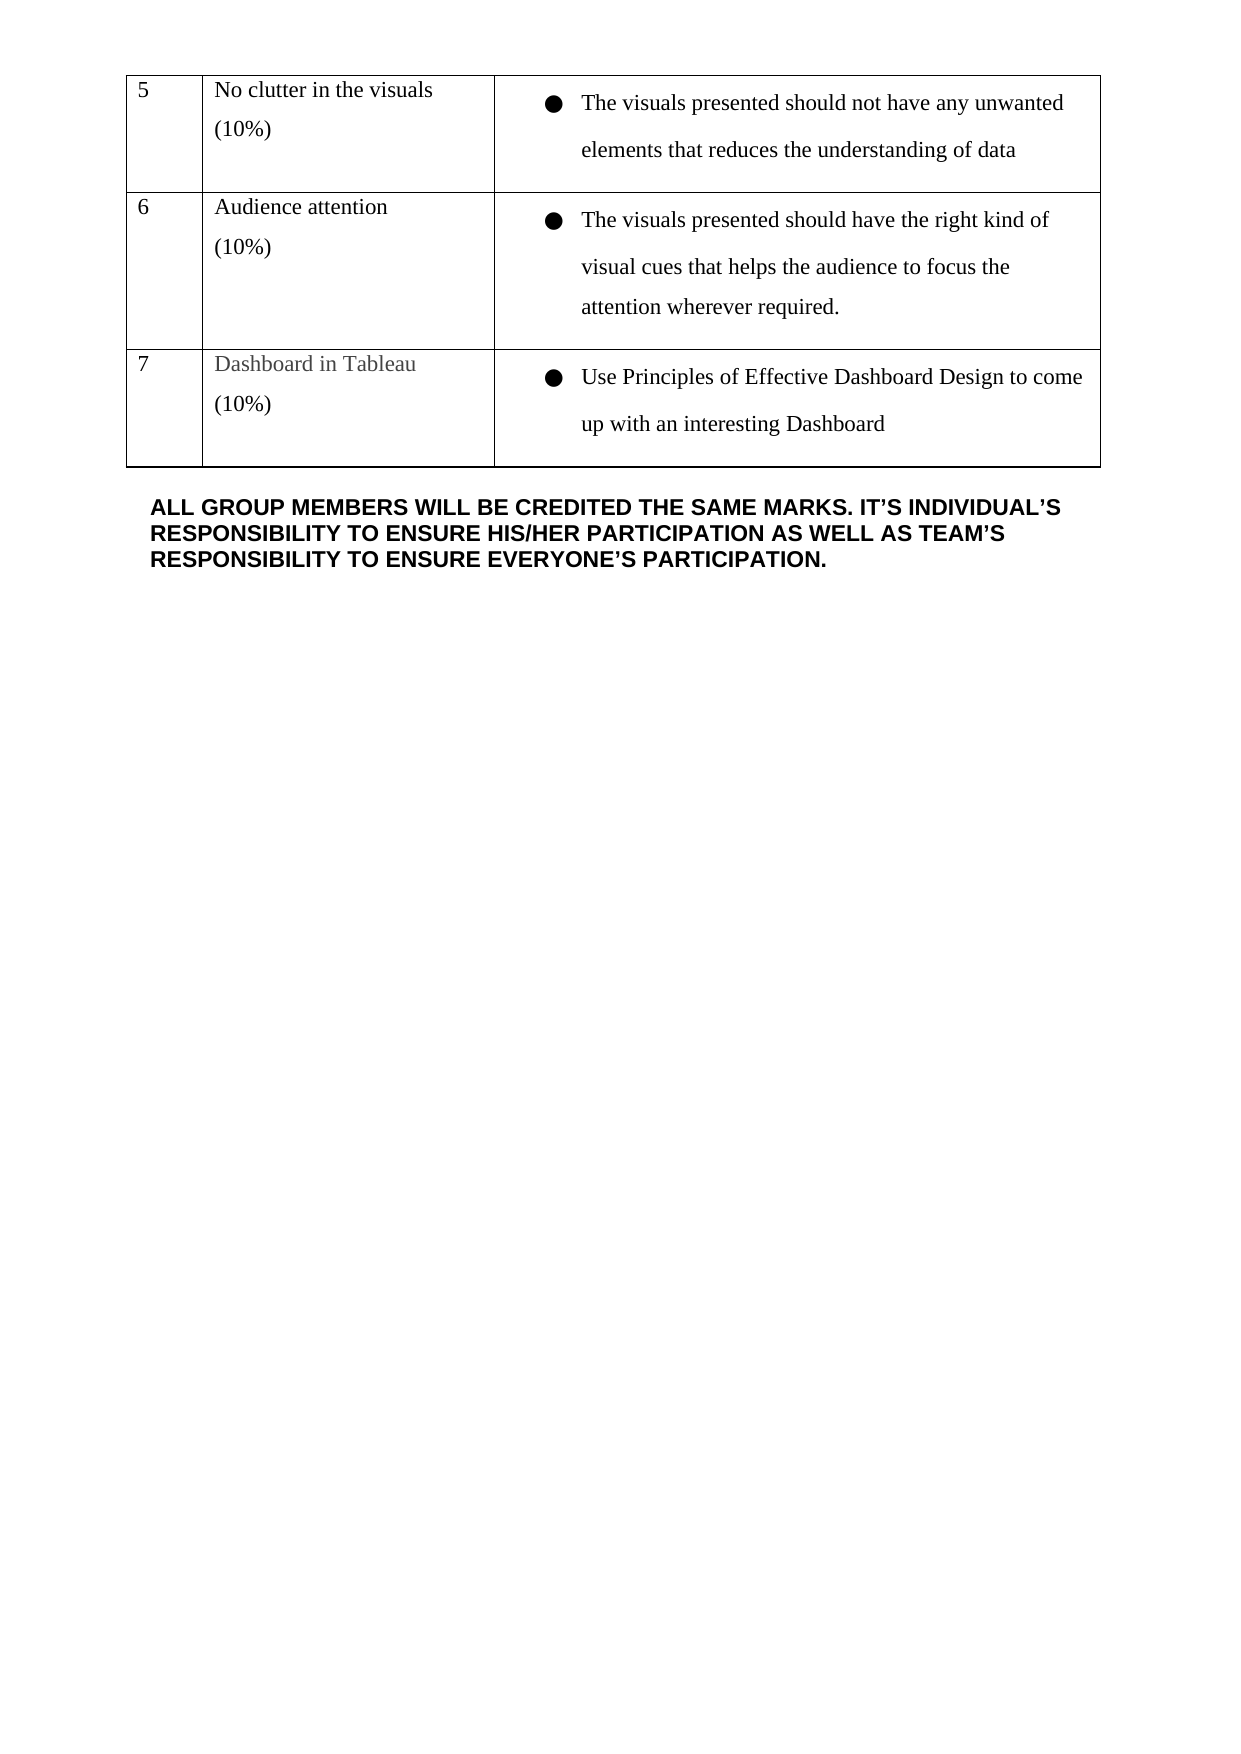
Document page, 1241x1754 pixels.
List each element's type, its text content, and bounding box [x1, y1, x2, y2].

table_cell Dashboard in Tableau (10%) [203, 350, 494, 466]
table_cell No clutter in the visuals (10%) [203, 76, 494, 192]
table_cell Use Principles of Effective Dashboard Design to come up with an interesting Dashboard [495, 350, 1100, 466]
table_cell The visuals presented should not have any unwanted elements that reduces the understanding of data [495, 76, 1100, 192]
text ALL GROUP MEMBERS WILL BE CREDITED THE SAME MARKS. IT’S INDIVIDUAL’S RESPONSIBILITY TO ENSURE HIS/HER PARTICIPATION AS WELL AS TEAM’S RESPONSIBILITY TO ENSURE EVERYONE’S PARTICIPATION. [150, 494, 1152, 573]
table_cell The visuals presented should have the right kind of visual cues that helps the audience to focus the attention wherever required. [495, 193, 1100, 349]
table_cell Audience attention (10%) [203, 193, 494, 349]
table_cell 5 [127, 76, 202, 192]
table_cell 6 [127, 193, 202, 349]
table_cell 7 [127, 350, 202, 466]
